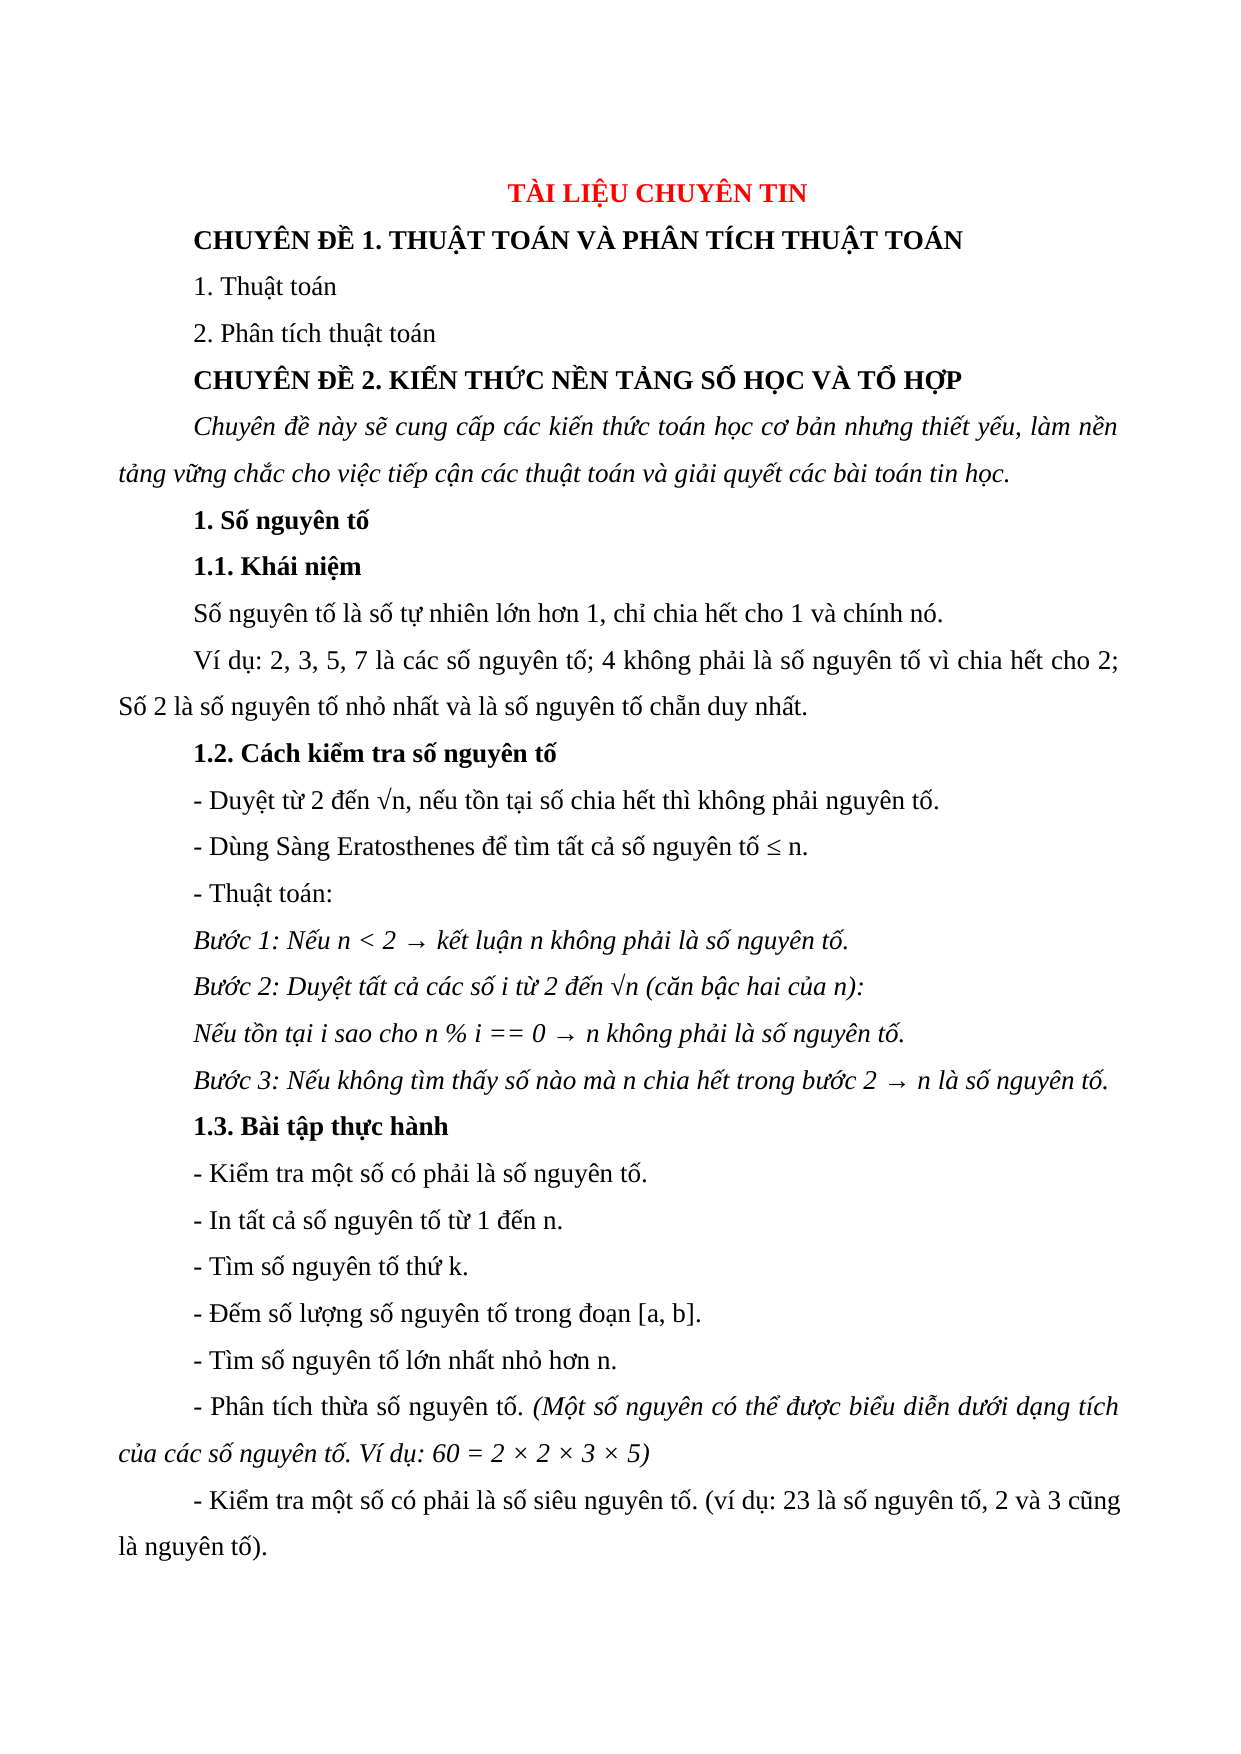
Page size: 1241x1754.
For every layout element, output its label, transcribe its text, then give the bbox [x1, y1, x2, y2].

text Chuyên đề này sẽ cung cấp các kiến thức toán học cơ bản nhưng thiết yếu, làm nền tảng vững chắc cho việc tiếp cận các thuật toán và giải quyết các bài toán tin học. [118, 411, 1122, 488]
text - Dùng Sàng Eratosthenes để tìm tất cả số nguyên tố ≤ n. [118, 831, 1122, 862]
text 1.1. Khái niệm [118, 551, 1122, 582]
text - Phân tích thừa số nguyên tố. (Một số nguyên có thể được biểu diễn dưới dạng tích của các số nguyên tố. Ví dụ: 60 = 2 × 2 × 3 × 5) [118, 1391, 1122, 1468]
text - Đếm số lượng số nguyên tố trong đoạn [a, b]. [118, 1297, 1122, 1328]
text Số nguyên tố là số tự nhiên lớn hơn 1, chỉ chia hết cho 1 và chính nó. [118, 597, 1122, 628]
text TÀI LIỆU CHUYÊN TIN [118, 177, 1122, 208]
text Ví dụ: 2, 3, 5, 7 là các số nguyên tố; 4 không phải là số nguyên tố vì chia hết cho 2; Số 2 là số nguyên tố nhỏ nhất và là số nguyên tố chẵn duy nhất. [118, 644, 1122, 722]
text CHUYÊN ĐỀ 2. KIẾN THỨC NỀN TẢNG SỐ HỌC VÀ TỔ HỢP [118, 364, 1122, 395]
text Bước 2: Duyệt tất cả các số i từ 2 đến √n (căn bậc hai của n): [118, 971, 1122, 1002]
text - Kiểm tra một số có phải là số siêu nguyên tố. (ví dụ: 23 là số nguyên tố, 2 và 3 cũng là nguyên tố). [118, 1484, 1122, 1562]
text - Duyệt từ 2 đến √n, nếu tồn tại số chia hết thì không phải nguyên tố. [118, 784, 1122, 815]
text 1. Thuật toán [118, 271, 1122, 302]
text Nếu tồn tại i sao cho n % i == 0 → n không phải là số nguyên tố. [118, 1017, 1122, 1048]
text 2. Phân tích thuật toán [118, 317, 1122, 348]
text 1.3. Bài tập thực hành [118, 1111, 1122, 1142]
text 1. Số nguyên tố [118, 504, 1122, 535]
text - Kiểm tra một số có phải là số nguyên tố. [118, 1157, 1122, 1188]
text - Thuật toán: [118, 877, 1122, 908]
text 1.2. Cách kiểm tra số nguyên tố [118, 737, 1122, 768]
text CHUYÊN ĐỀ 1. THUẬT TOÁN VÀ PHÂN TÍCH THUẬT TOÁN [118, 224, 1122, 255]
text - Tìm số nguyên tố lớn nhất nhỏ hơn n. [118, 1344, 1122, 1375]
text - Tìm số nguyên tố thứ k. [118, 1251, 1122, 1282]
text - In tất cả số nguyên tố từ 1 đến n. [118, 1204, 1122, 1235]
text Bước 1: Nếu n < 2 → kết luận n không phải là số nguyên tố. [118, 924, 1122, 955]
text Bước 3: Nếu không tìm thấy số nào mà n chia hết trong bước 2 → n là số nguyên tố. [118, 1064, 1122, 1095]
